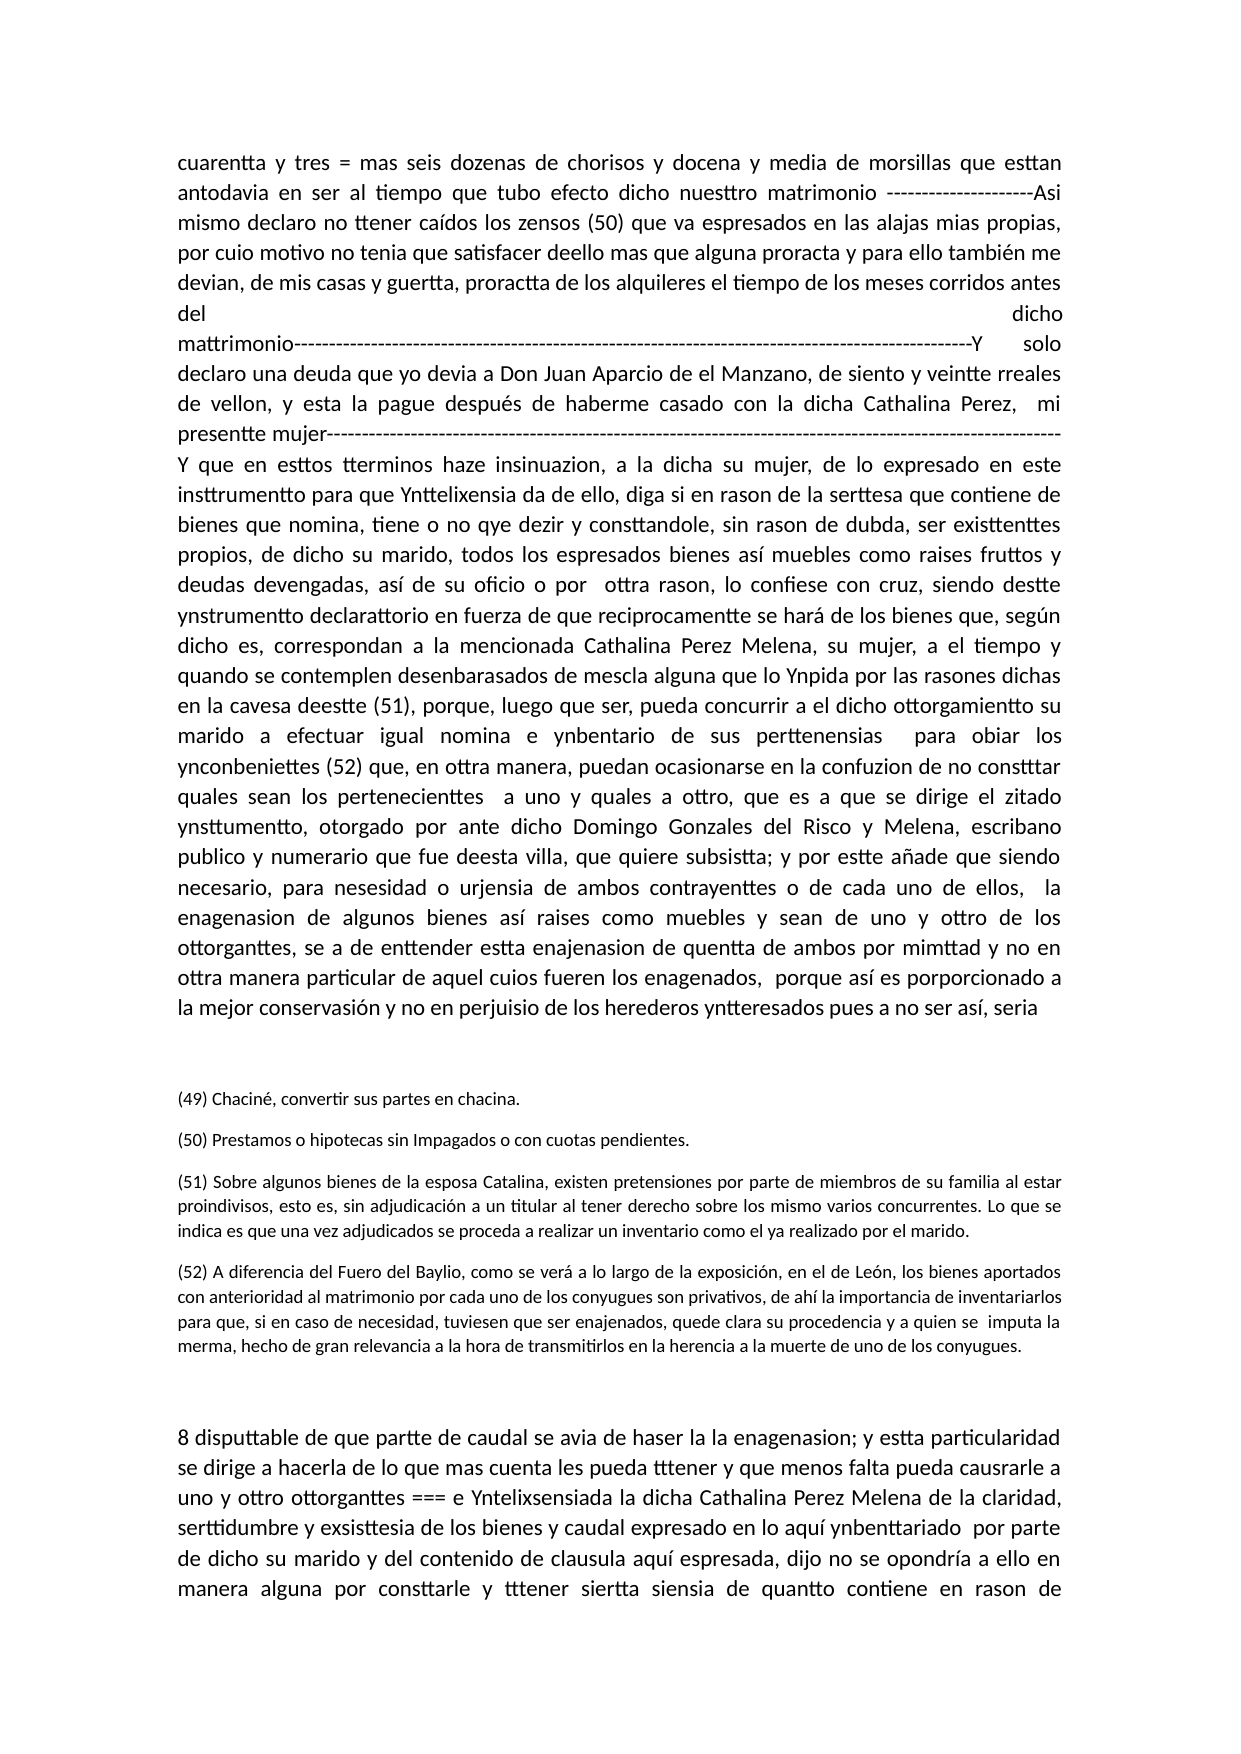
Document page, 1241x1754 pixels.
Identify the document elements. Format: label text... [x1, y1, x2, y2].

text (52) A diferencia del Fuero del Baylio, como se verá a lo largo de la exposición, en el de León, los bienes aportados con anterioridad al matrimonio por cada uno de los conyugues son privativos, de ahí la importancia de inventariarlos para que, si en caso de necesidad, tuviesen que ser enajenados, quede clara su procedencia y a quien se imputa la merma, hecho de gran relevancia a la hora de transmitirlos en la herencia a la muerte de uno de los conyugues. [177, 1261, 1063, 1358]
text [177, 148, 1063, 1021]
text (50) Prestamos o hipotecas sin Impagados o con cuotas pendientes. [177, 1128, 1063, 1151]
text (49) Chaciné, convertir sus partes en chacina. [177, 1087, 1063, 1110]
text (51) Sobre algunos bienes de la esposa Catalina, existen pretensiones por parte de miembros de su familia al estar proindivisos, esto es, sin adjudicación a un titular al tener derecho sobre los mismo varios concurrentes. Lo que se indica es que una vez adjudicados se proceda a realizar un inventario como el ya realizado por el marido. [177, 1170, 1063, 1242]
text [177, 1423, 1063, 1602]
